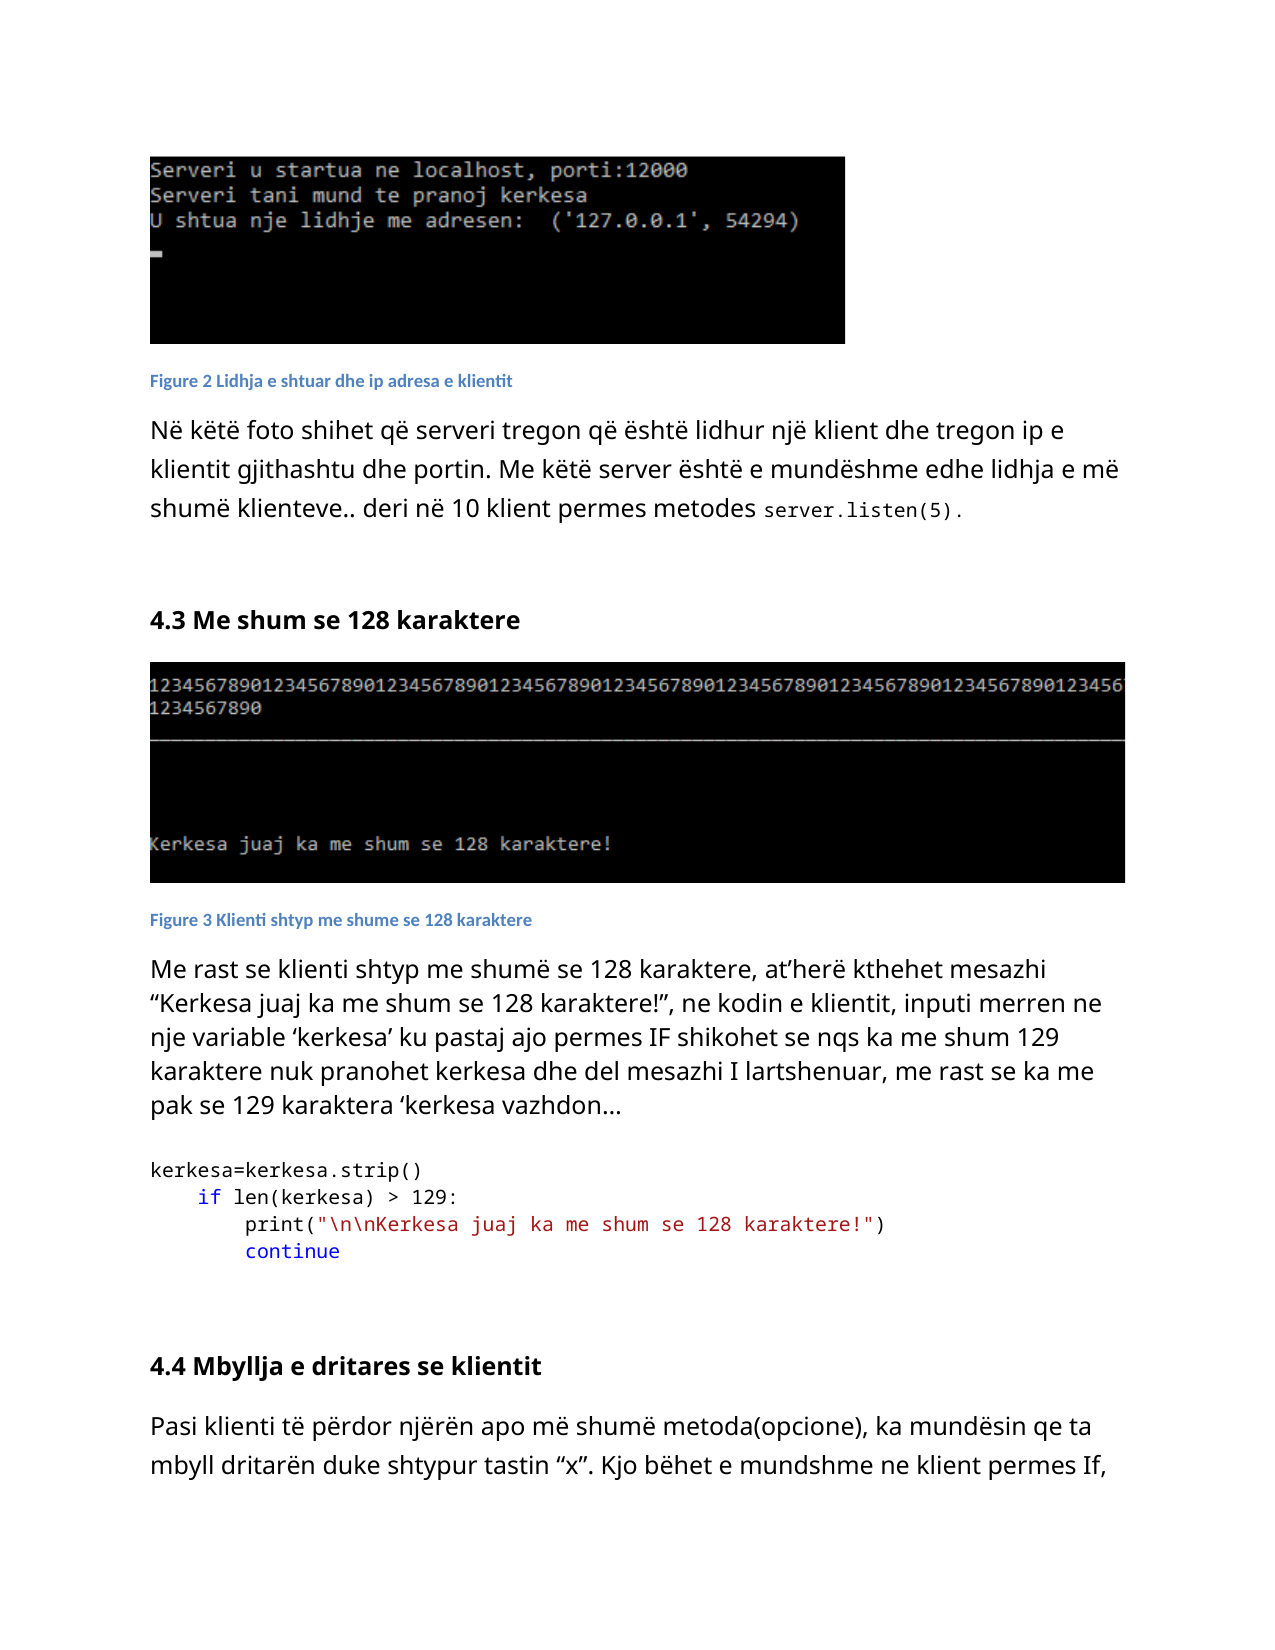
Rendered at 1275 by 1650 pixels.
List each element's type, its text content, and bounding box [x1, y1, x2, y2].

text kerkesa=kerkesa.strip() [150, 1122, 1125, 1183]
picture [150, 662, 1125, 883]
text Në këtë foto shihet që serveri tregon që është lidhur një klient dhe tregon ip e klientit gjithashtu dhe portin. Me këtë server është e mundëshme edhe lidhja e më shumë klienteve.. deri në 10 klient permes metodes server.listen(5). [150, 412, 1125, 525]
text Me rast se klienti shtyp me shumë se 128 karaktere, at’herë kthehet mesazhi “Kerkesa juaj ka me shum se 128 karaktere!”, ne kodin e klientit, inputi merren ne nje variable ‘kerkesa’ ku pastaj ajo permes IF shikohet se nqs ka me shum 129 karaktere nuk pranohet kerkesa dhe del mesazhi I lartshenuar, me rast se ka me pak se 129 karaktera ‘kerkesa vazhdon… [150, 952, 1125, 1122]
picture [150, 150, 846, 344]
text 4.4 Mbyllja e dritares se klientit [150, 1349, 1125, 1383]
text 4.3 Me shum se 128 karaktere [150, 603, 1125, 637]
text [150, 1409, 1125, 1482]
text if len(kerkesa) > 129: [150, 1183, 1125, 1210]
text continue [150, 1237, 1125, 1264]
text print("\n\nKerkesa juaj ka me shum se 128 karaktere!") [150, 1210, 1125, 1237]
